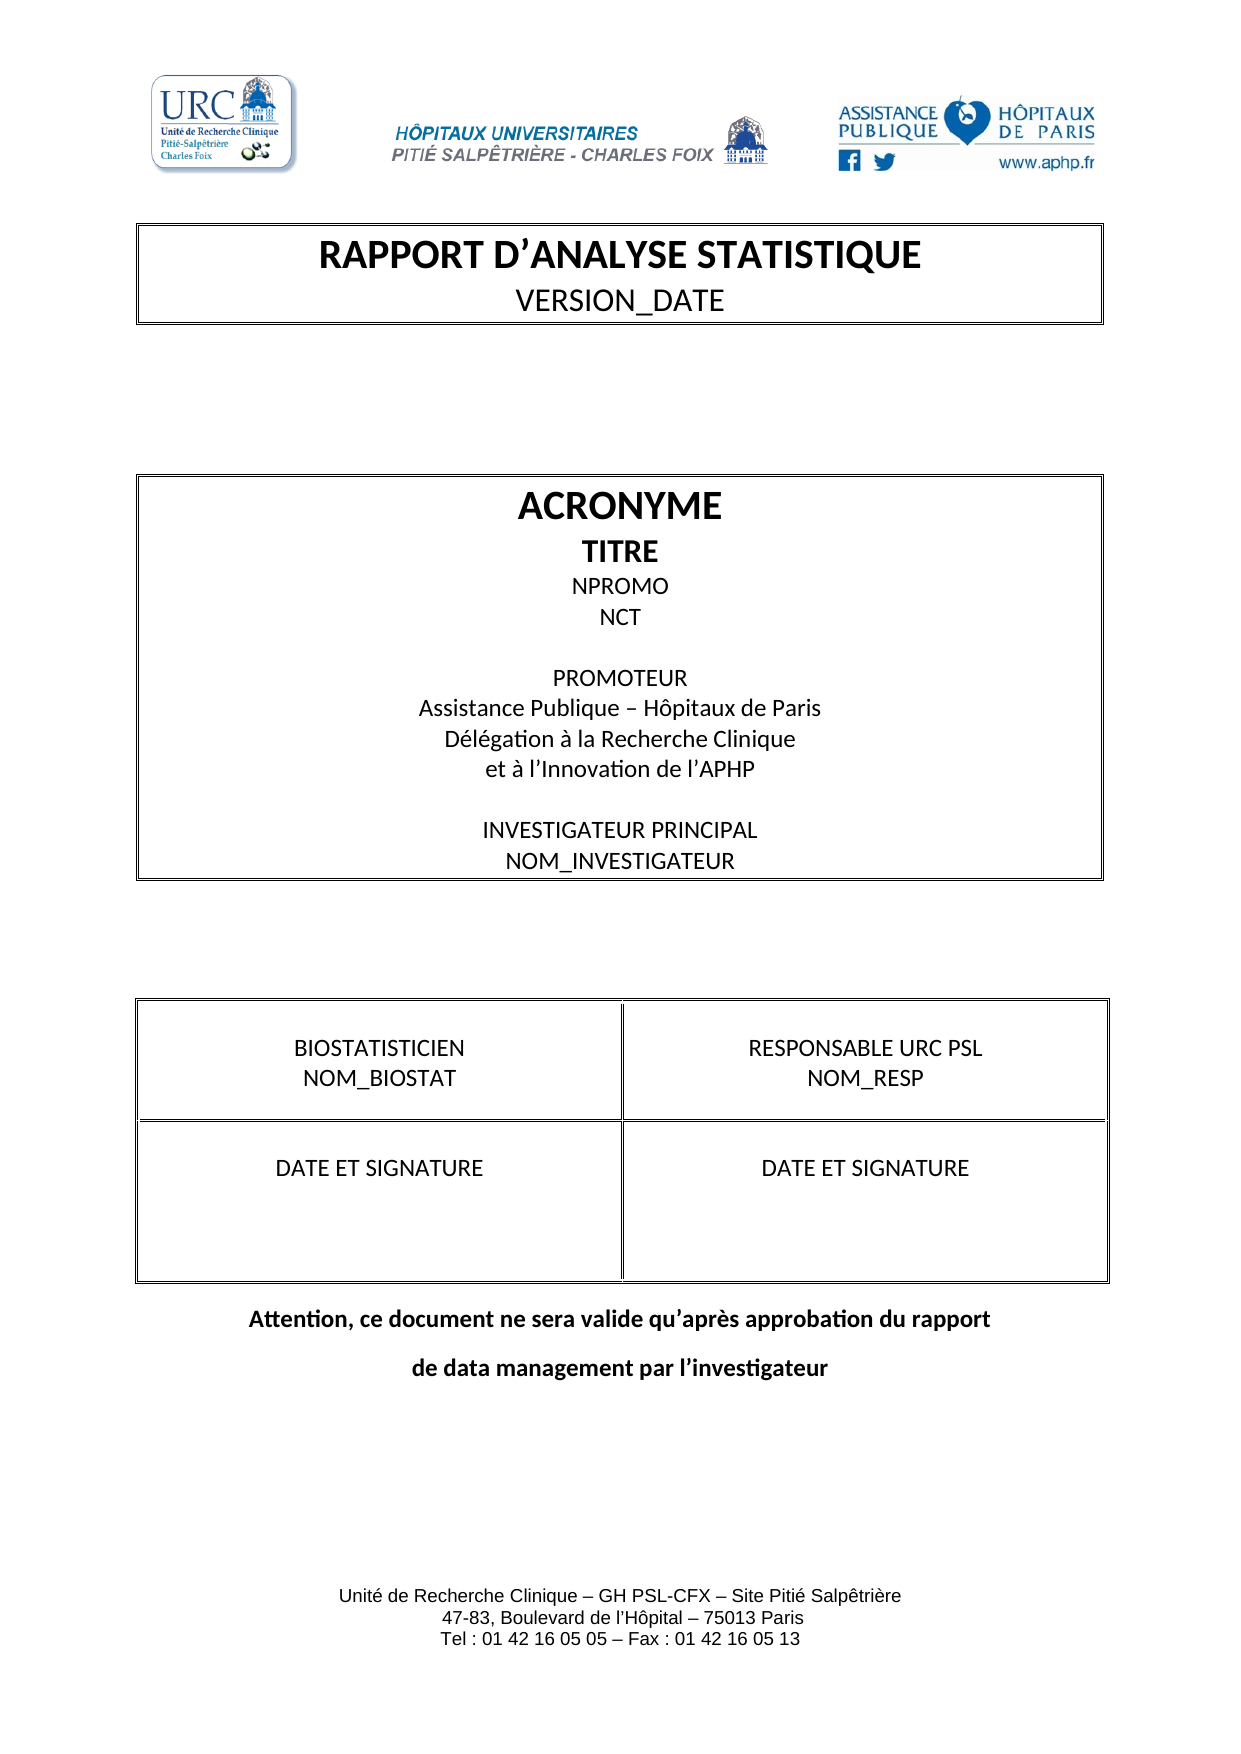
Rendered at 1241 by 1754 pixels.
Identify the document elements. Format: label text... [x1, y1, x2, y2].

text Attention, ce document ne sera valide qu’après approbation du rapport [148, 1303, 1092, 1334]
text ACRONYME [139, 477, 1101, 530]
text INVESTIGATEUR PRINCIPAL [148, 815, 1092, 840]
text NOM_INVESTIGATEUR [139, 840, 1101, 878]
text PROMOTEUR [148, 662, 1092, 693]
text NPROMO [148, 571, 1092, 601]
table_cell DATE ET SIGNATURE [623, 1119, 1107, 1281]
text Assistance Publique – Hôpitaux de Paris [148, 693, 1092, 723]
text et à l’Innovation de l’APHP [148, 754, 1092, 784]
text NCT [148, 601, 1092, 632]
text RAPPORT D’ANALYSE STATISTIQUE [139, 226, 1101, 274]
picture [838, 95, 1095, 171]
table_header BIOSTATISTICIEN NOM_BIOSTAT [138, 1001, 622, 1118]
picture [147, 73, 299, 174]
text Délégation à la Recherche Clinique [148, 723, 1092, 754]
table_header RESPONSABLE URC PSL NOM_RESP [623, 1001, 1107, 1118]
table_cell DATE ET SIGNATURE [138, 1119, 622, 1281]
text de data management par l’investigateur [148, 1352, 1092, 1383]
text TITRE [148, 530, 1092, 571]
picture [383, 116, 792, 167]
text VERSION_DATE [139, 274, 1101, 322]
